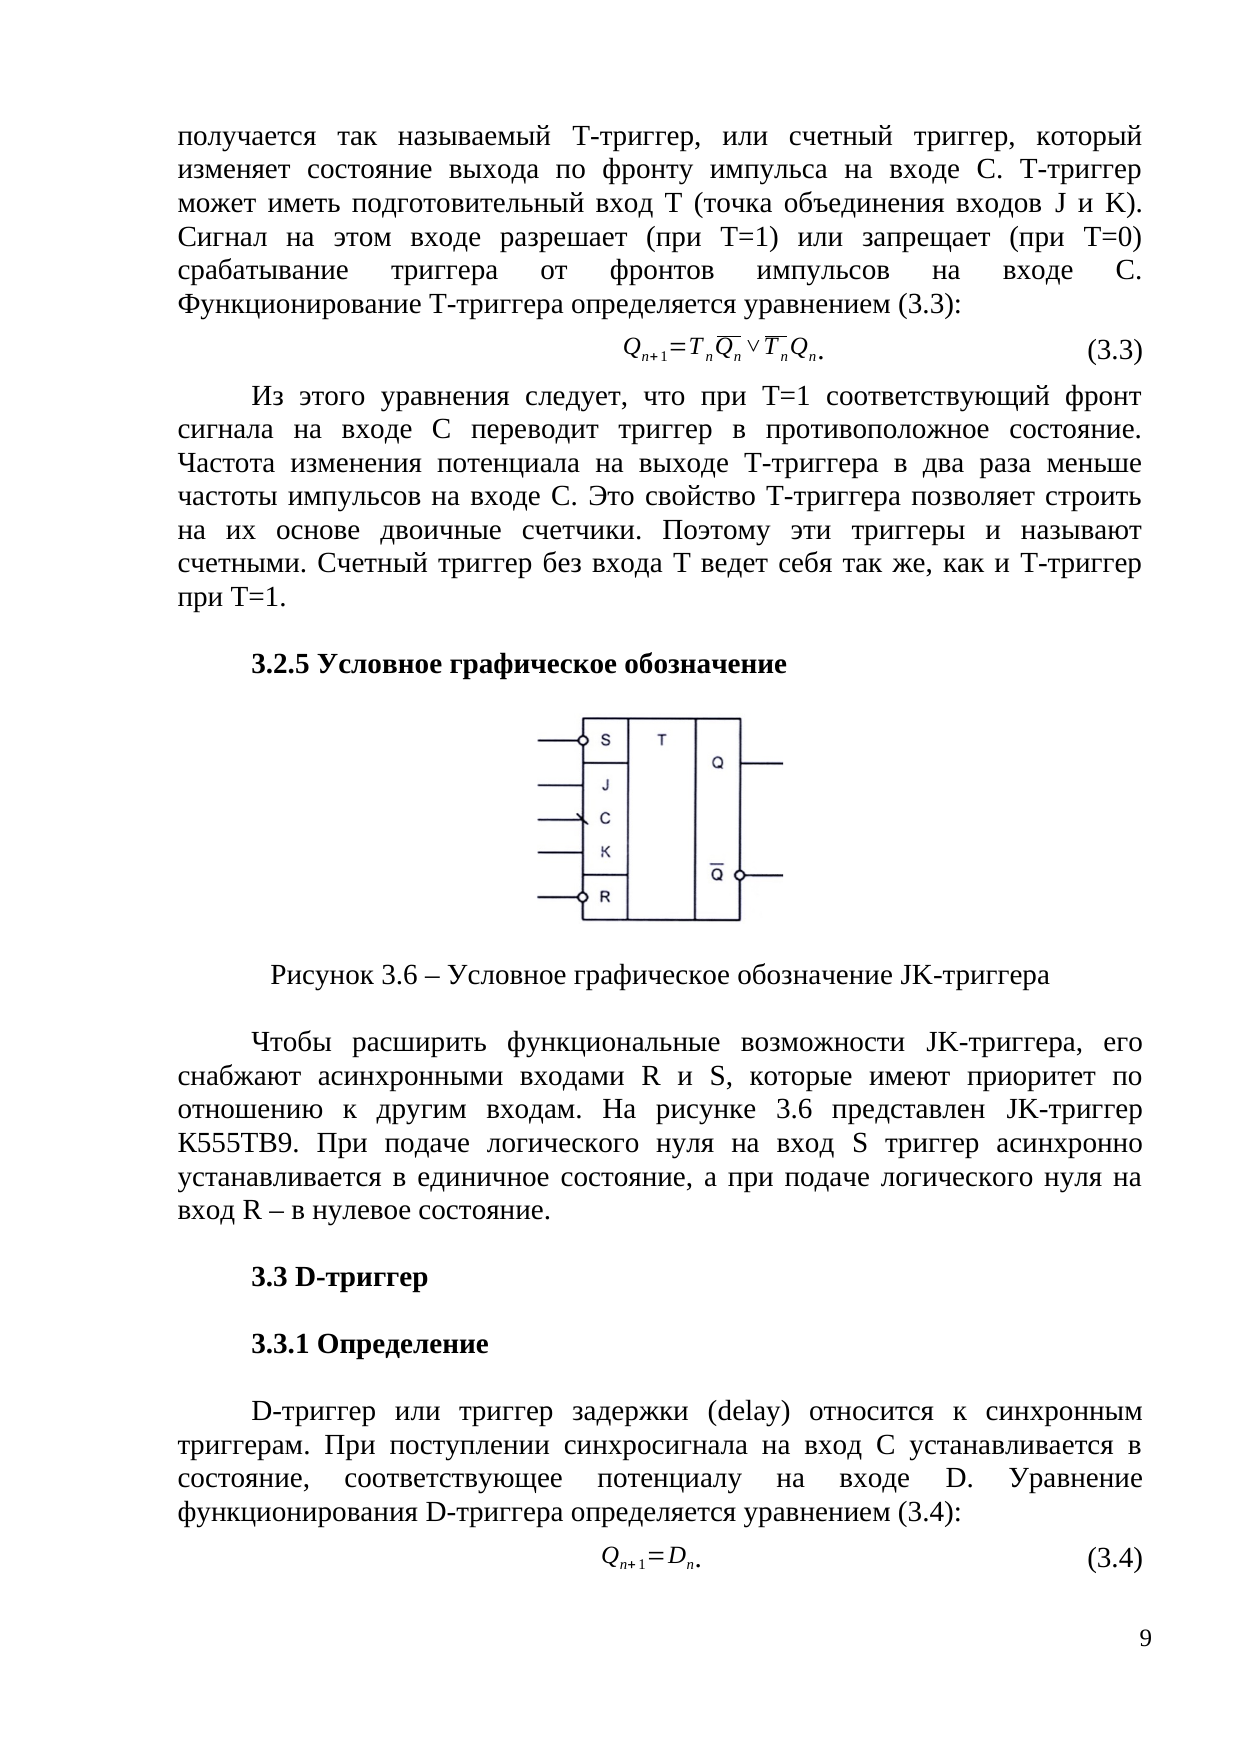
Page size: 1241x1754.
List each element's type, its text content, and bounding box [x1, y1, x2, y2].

text Рисунок 3.6 – Условное графическое обозначение JK-триггера [177, 957, 1143, 991]
picture [536, 713, 784, 924]
text 3.3 D-триггер [177, 1259, 1143, 1293]
text 3.3.1 Определение [177, 1326, 1143, 1360]
text . (3.3) [177, 332, 1143, 365]
text 3.2.5 Условное графическое обозначение [177, 646, 1143, 680]
text Из этого уравнения следует, что при Т=1 соответствующий фронт сигнала на входе С переводит триггер в противоположное состояние. Частота изменения потенциала на выходе Т-триггера в два раза меньше частоты импульсов на входе С. Это свойство Т-триггера позволяет строить на их основе двоичные счетчики. Поэтому эти триггеры и называют счетными. Счетный триггер без входа Т ведет себя так же, как и Т-триггер при Т=1. [177, 378, 1143, 613]
text Чтобы расширить функциональные возможности JK-триггера, его снабжают асинхронными входами R и S, которые имеют приоритет по отношению к другим входам. На рисунке 3.6 представлен JK-триггер К555ТВ9. При подаче логического нуля на вход S триггер асинхронно устанавливается в единичное состояние, а при подаче логического нуля на вход R – в нулевое состояние. [177, 1024, 1143, 1226]
text D-триггер или триггер задержки (delay) относится к синхронным триггерам. При поступлении синхросигнала на вход С устанавливается в состояние, соответствующее потенциалу на входе D. Уравнение функционирования D-триггера определяется уравнением (3.4): [177, 1393, 1143, 1528]
text . (3.4) [177, 1540, 1143, 1574]
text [177, 118, 1143, 319]
